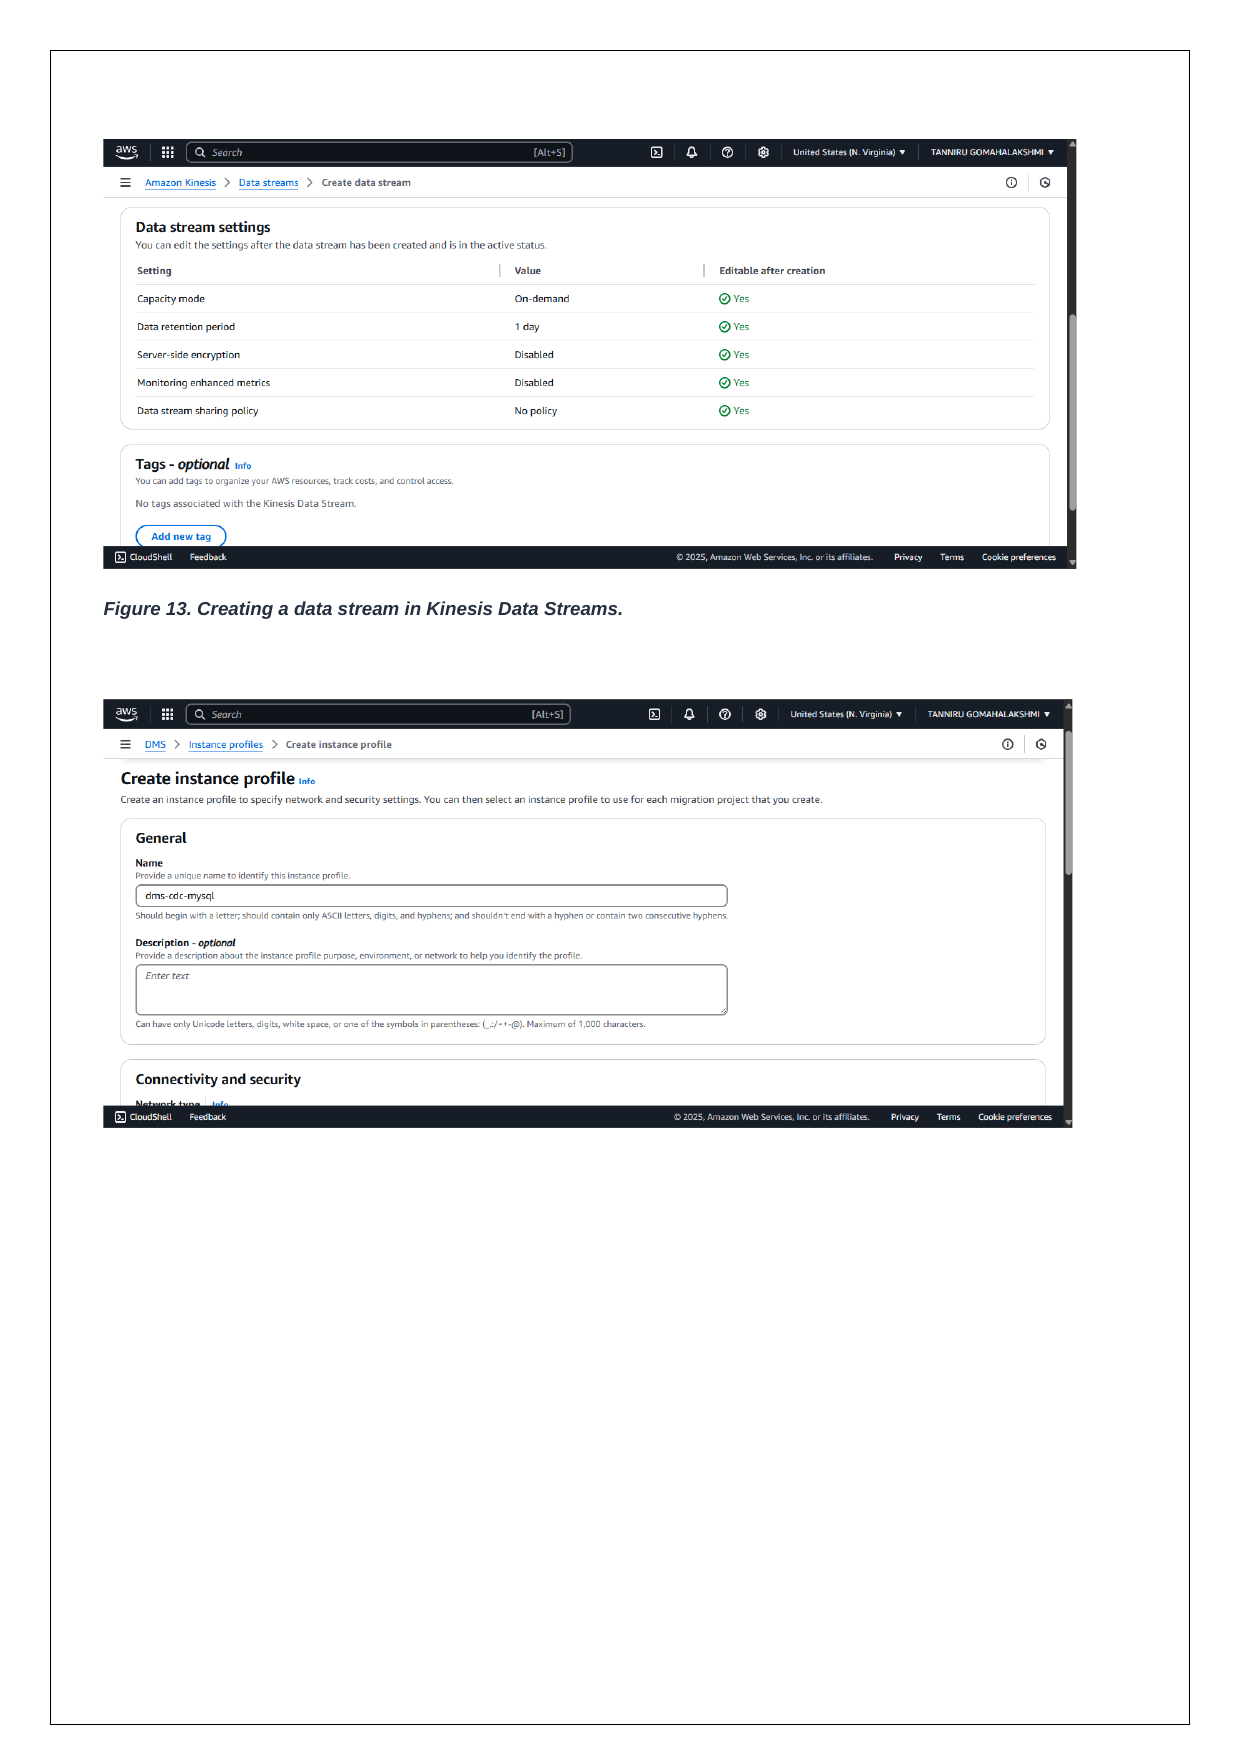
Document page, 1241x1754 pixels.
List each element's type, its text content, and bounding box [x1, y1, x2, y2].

picture [103, 139, 1077, 569]
picture [103, 699, 1073, 1128]
text Figure 13. Creating a data stream in Kinesis Data Streams. [103, 598, 1122, 619]
